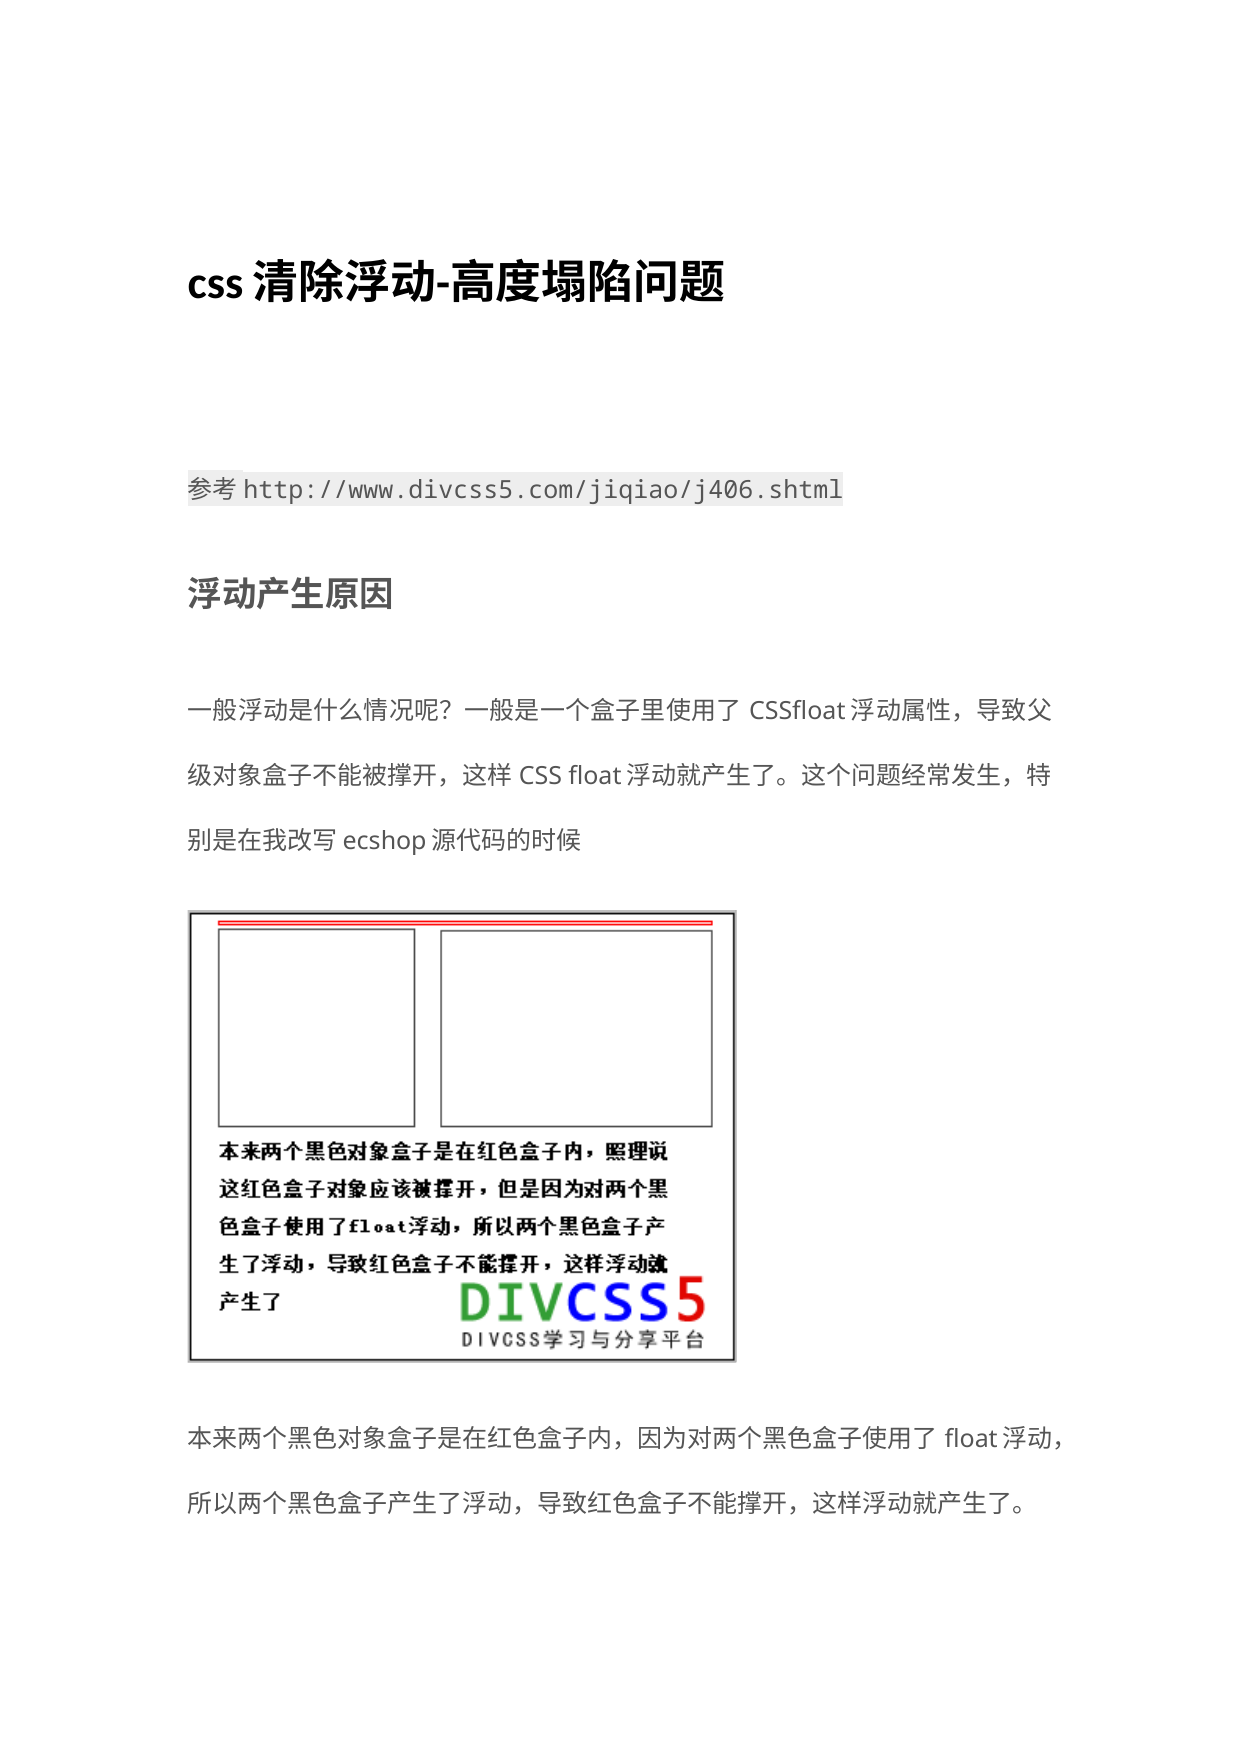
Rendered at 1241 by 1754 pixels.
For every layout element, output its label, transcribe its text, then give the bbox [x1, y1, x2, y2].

picture [187, 910, 738, 1364]
text 参考 http://www.divcss5.com/jiqiao/j406.shtml [187, 455, 1053, 520]
text 一般浮动是什么情况呢？一般是一个盒子里使用了CSSfloat浮动属性，导致父级对象盒子不能被撑开，这样CSS float浮动就产生了。这个问题经常发生，特别是在我改写ecshop源代码的时候 [187, 676, 1053, 871]
subtitle 浮动产生原因 [187, 559, 1053, 624]
text 本来两个黑色对象盒子是在红色盒子内，因为对两个黑色盒子使用了float浮动，所以两个黑色盒子产生了浮动，导致红色盒子不能撑开，这样浮动就产生了。 [187, 1404, 1053, 1534]
subtitle css清除浮动-高度塌陷问题 [187, 230, 1053, 327]
